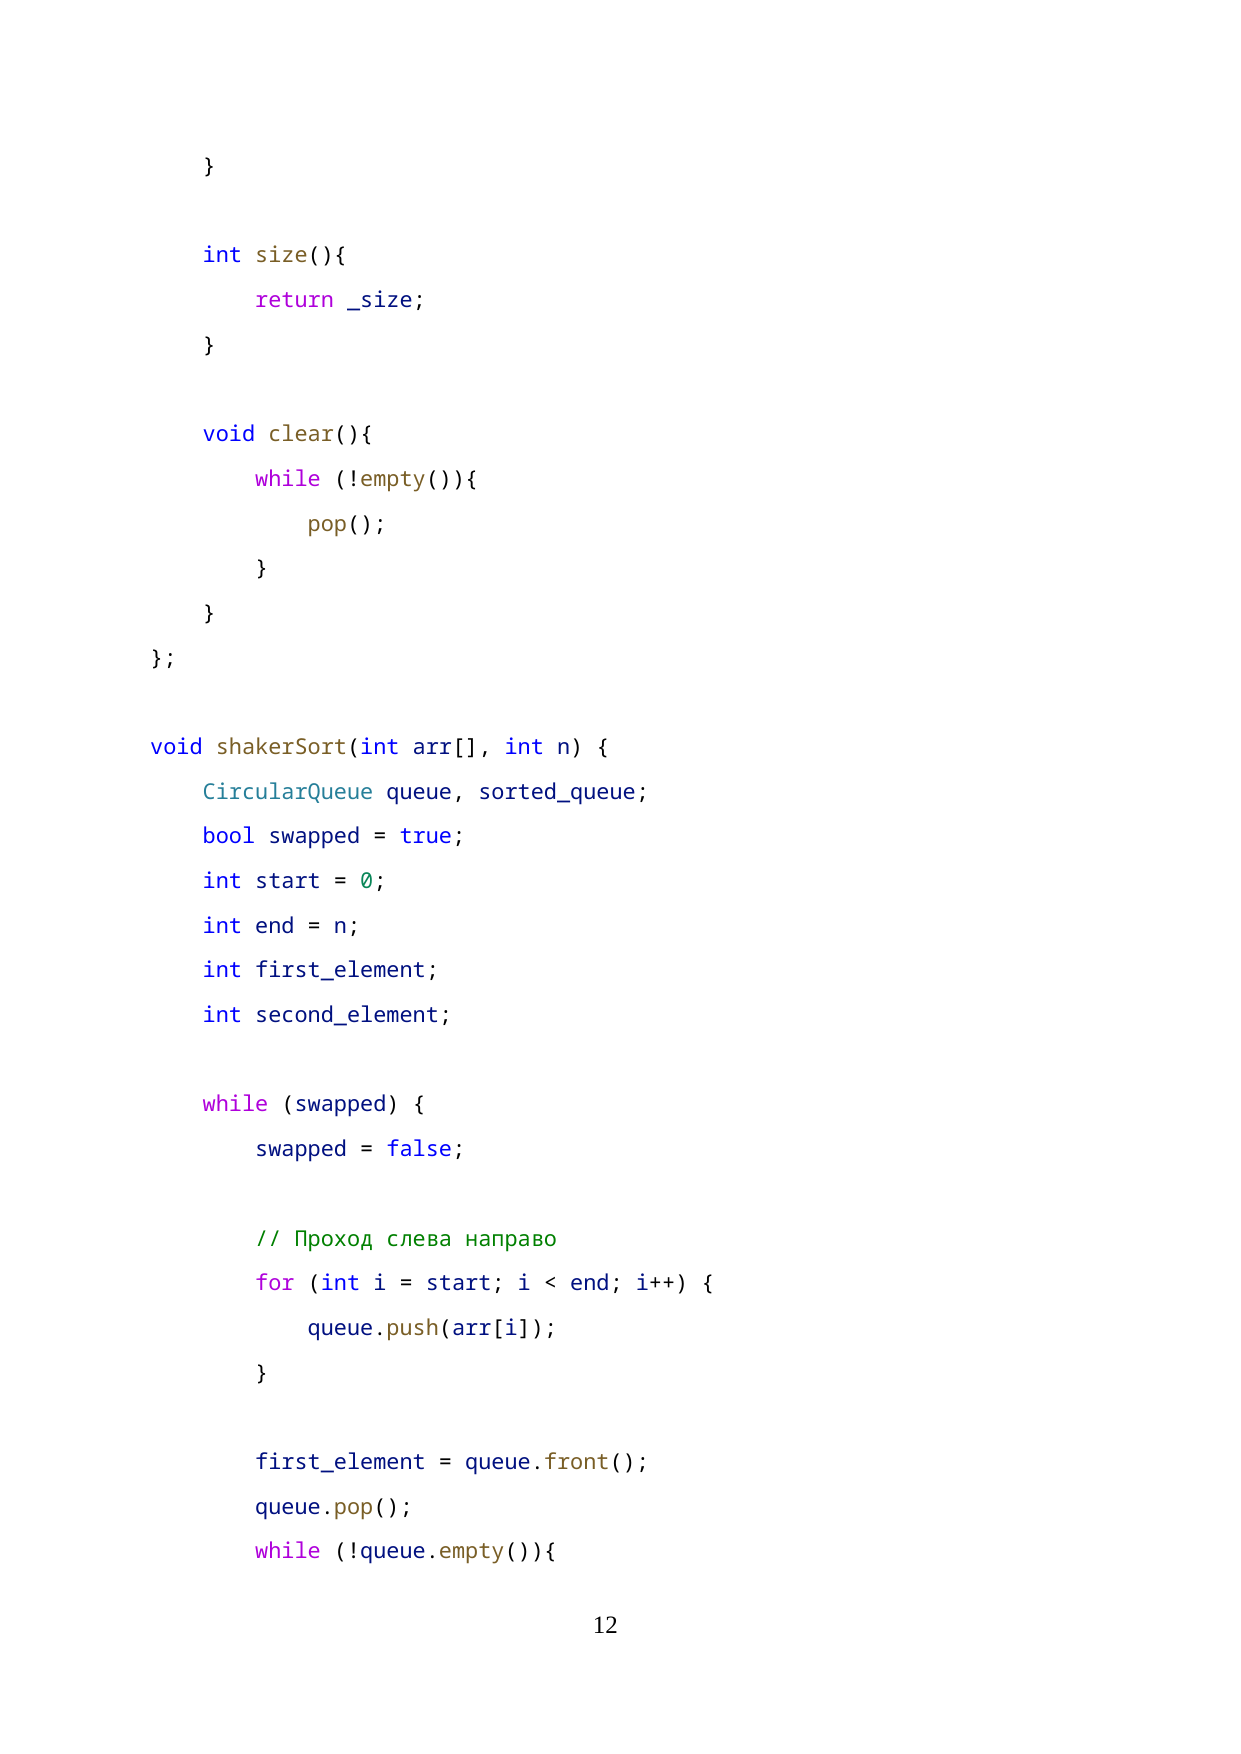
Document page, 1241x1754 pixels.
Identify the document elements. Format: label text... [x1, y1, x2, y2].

text int first_element; [150, 954, 1090, 984]
text } [150, 597, 1090, 627]
text } [150, 150, 1090, 180]
text while (!empty()){ [150, 463, 1090, 493]
text // Проход слева направо [150, 1222, 1090, 1252]
text }; [150, 642, 1090, 671]
text int start = 0; [150, 865, 1090, 895]
text void shakerSort(int arr[], int n) { [150, 731, 1090, 761]
text while (!queue.empty()){ [150, 1535, 1090, 1565]
text queue.push(arr[i]); [150, 1312, 1090, 1342]
text } [150, 1357, 1090, 1386]
text } [150, 329, 1090, 358]
text CircularQueue queue, sorted_queue; [150, 776, 1090, 805]
text } [150, 552, 1090, 582]
text while (swapped) { [150, 1088, 1090, 1118]
text queue.pop(); [150, 1491, 1090, 1520]
text first_element = queue.front(); [150, 1446, 1090, 1476]
text int size(){ [150, 239, 1090, 269]
text int second_element; [150, 999, 1090, 1029]
text bool swapped = true; [150, 820, 1090, 850]
text return _size; [150, 284, 1090, 314]
text swapped = false; [150, 1133, 1090, 1163]
text pop(); [150, 507, 1090, 537]
text for (int i = start; i < end; i++) { [150, 1267, 1090, 1297]
text void clear(){ [150, 418, 1090, 448]
text int end = n; [150, 910, 1090, 939]
